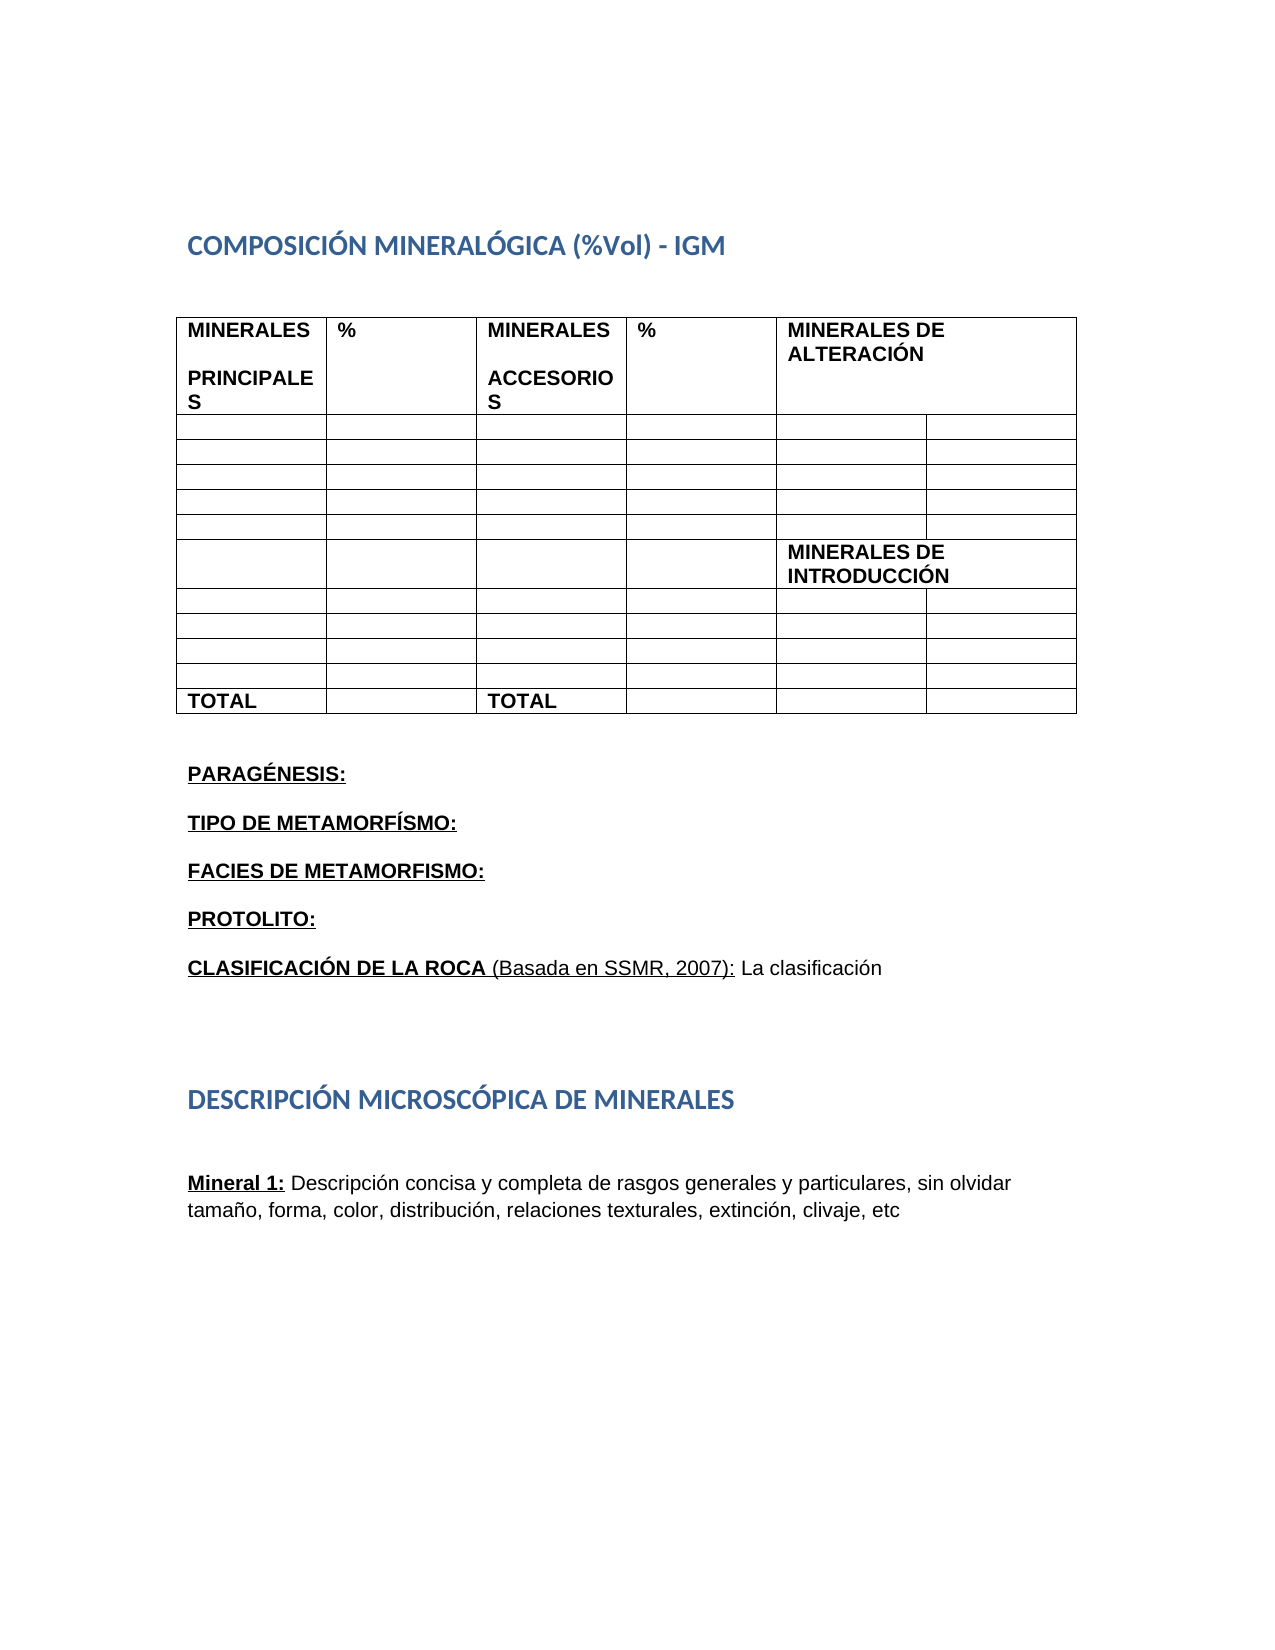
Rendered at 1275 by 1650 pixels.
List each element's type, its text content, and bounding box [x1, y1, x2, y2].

table_header MINERALES PRINCIPALES [177, 318, 326, 414]
table_cell [477, 440, 626, 464]
text FACIES DE METAMORFISMO: [187, 859, 1087, 883]
table_cell [327, 664, 476, 688]
text CLASIFICACIÓN DE LA ROCA (Basada en SSMR, 2007): La clasificación [187, 955, 1087, 979]
table_header % [627, 318, 776, 414]
table_cell [927, 664, 1076, 688]
table_cell [627, 440, 776, 464]
table_header MINERALES DE ALTERACIÓN [777, 318, 1076, 414]
table_cell [327, 614, 476, 638]
table_cell [177, 664, 326, 688]
table_cell [327, 440, 476, 464]
table_cell [477, 415, 626, 439]
subtitle COMPOSICIÓN MINERALÓGICA (%Vol) - IGM [187, 227, 1087, 263]
table_cell [477, 614, 626, 638]
table_cell [627, 614, 776, 638]
table_cell [777, 440, 926, 464]
table_cell [927, 465, 1076, 489]
table_cell [177, 639, 326, 663]
table_cell [327, 490, 476, 514]
table_cell [927, 689, 1076, 713]
table_cell [177, 515, 326, 539]
table_cell [477, 490, 626, 514]
table_cell [927, 490, 1076, 514]
table_cell [777, 589, 926, 613]
table_cell [927, 415, 1076, 439]
table_header MINERALES ACCESORIOS [477, 318, 626, 414]
table_cell [327, 415, 476, 439]
subtitle DESCRIPCIÓN MICROSCÓPICA DE MINERALES [187, 1081, 1087, 1117]
table_cell [777, 415, 926, 439]
table_cell [627, 540, 776, 588]
table_cell MINERALES DE INTRODUCCIÓN [777, 540, 1076, 588]
table_cell [777, 465, 926, 489]
table_cell [777, 614, 926, 638]
table_cell [327, 540, 476, 588]
table_cell [627, 465, 776, 489]
table_cell [177, 540, 326, 588]
table_cell [627, 515, 776, 539]
table_cell [327, 515, 476, 539]
table_cell TOTAL [477, 689, 626, 713]
table_cell [927, 589, 1076, 613]
table_cell [177, 589, 326, 613]
table_cell [927, 614, 1076, 638]
table_cell [177, 490, 326, 514]
table_cell [627, 639, 776, 663]
table_cell [477, 540, 626, 588]
table_cell TOTAL [177, 689, 326, 713]
table_cell [927, 639, 1076, 663]
table_cell [177, 465, 326, 489]
table_cell [177, 415, 326, 439]
table_cell [777, 689, 926, 713]
text PARAGÉNESIS: [187, 762, 1087, 786]
table_cell [627, 415, 776, 439]
table_cell [627, 689, 776, 713]
table_cell [477, 589, 626, 613]
table_cell [477, 639, 626, 663]
text PROTOLITO: [187, 907, 1087, 931]
table_cell [477, 465, 626, 489]
table_cell [627, 589, 776, 613]
table_cell [327, 589, 476, 613]
table_cell [777, 664, 926, 688]
table_cell [927, 515, 1076, 539]
table_cell [777, 639, 926, 663]
table_cell [627, 664, 776, 688]
table_cell [327, 465, 476, 489]
table_cell [177, 440, 326, 464]
table_cell [327, 639, 476, 663]
table_cell [477, 515, 626, 539]
table_cell [777, 490, 926, 514]
table_cell [327, 689, 476, 713]
text Mineral 1: Descripción concisa y completa de rasgos generales y particulares, sin olvidar tamaño, forma, color, distribución, relaciones texturales, extinción, clivaje, etc [187, 1170, 1087, 1222]
table_cell [627, 490, 776, 514]
text TIPO DE METAMORFÍSMO: [187, 810, 1087, 834]
table_cell [777, 515, 926, 539]
table_cell [927, 440, 1076, 464]
table_header % [327, 318, 476, 414]
table_cell [177, 614, 326, 638]
table_cell [477, 664, 626, 688]
